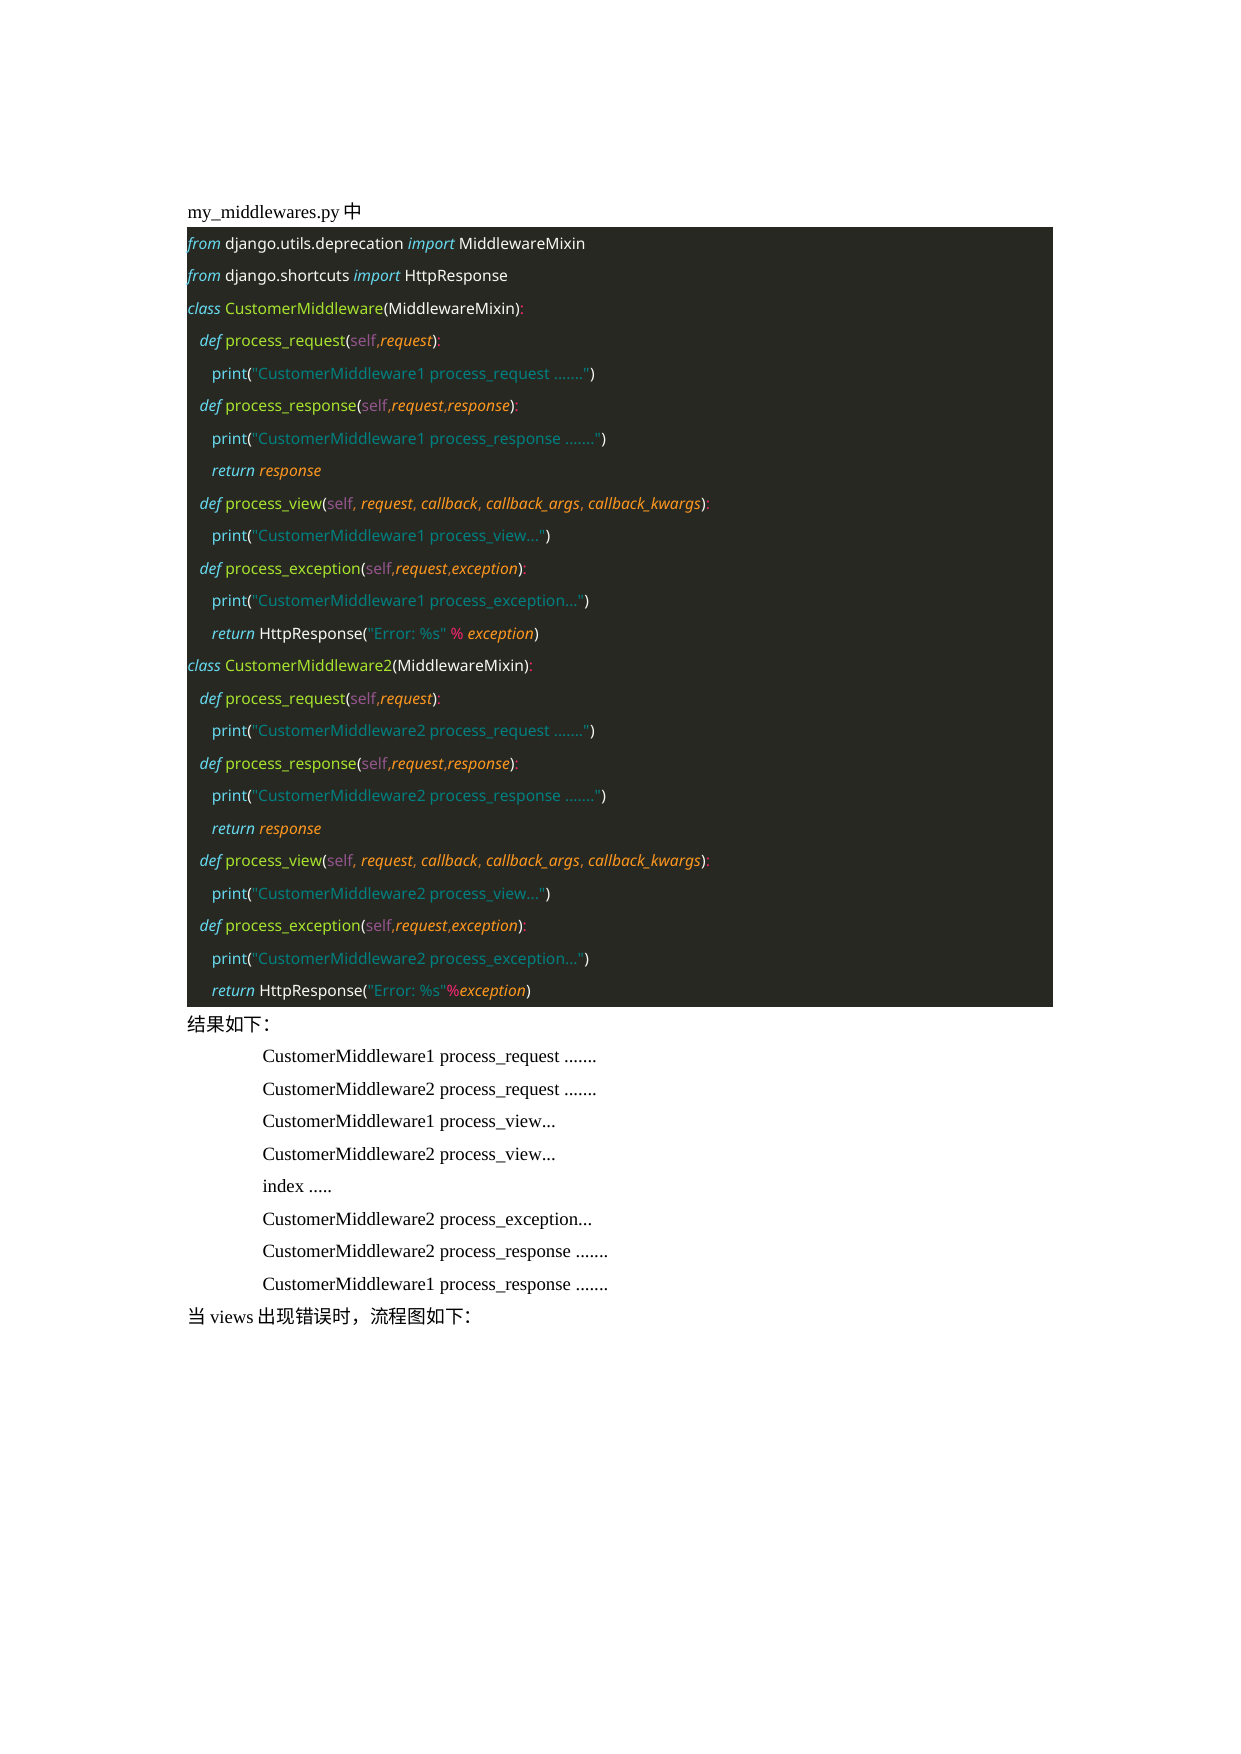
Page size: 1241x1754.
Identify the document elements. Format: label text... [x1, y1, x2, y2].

text CustomerMiddleware2 process_response ....... [262, 1234, 1053, 1267]
text CustomerMiddleware1 process_response ....... [262, 1267, 1053, 1299]
text 结果如下： [187, 1007, 1053, 1039]
text CustomerMiddleware2 process_request ....... [262, 1072, 1053, 1104]
text CustomerMiddleware1 process_view... [262, 1104, 1053, 1137]
text CustomerMiddleware1 process_request ....... [262, 1039, 1053, 1072]
text my_middlewares.py中 [187, 194, 1053, 227]
text CustomerMiddleware2 process_exception... [262, 1202, 1053, 1234]
text from django.utils.deprecation import MiddlewareMixin from django.shortcuts import HttpResponse class CustomerMiddleware(MiddlewareMixin): def process_request(self,request): print("CustomerMiddleware1 process_request .......") def process_response(self,request,response): print("CustomerMiddleware1 process_response .......") return response def process_view(self, request, callback, callback_args, callback_kwargs): print("CustomerMiddleware1 process_view...") def process_exception(self,request,exception): print("CustomerMiddleware1 process_exception...") return HttpResponse("Error: %s" % exception) class CustomerMiddleware2(MiddlewareMixin): def process_request(self,request): print("CustomerMiddleware2 process_request .......") def process_response(self,request,response): print("CustomerMiddleware2 process_response .......") return response def process_view(self, request, callback, callback_args, callback_kwargs): print("CustomerMiddleware2 process_view...") def process_exception(self,request,exception): print("CustomerMiddleware2 process_exception...") return HttpResponse("Error: %s"%exception) [187, 227, 1053, 1007]
text index ..... [262, 1169, 1053, 1202]
text 当views出现错误时，流程图如下： [187, 1299, 1053, 1332]
text CustomerMiddleware2 process_view... [262, 1137, 1053, 1169]
